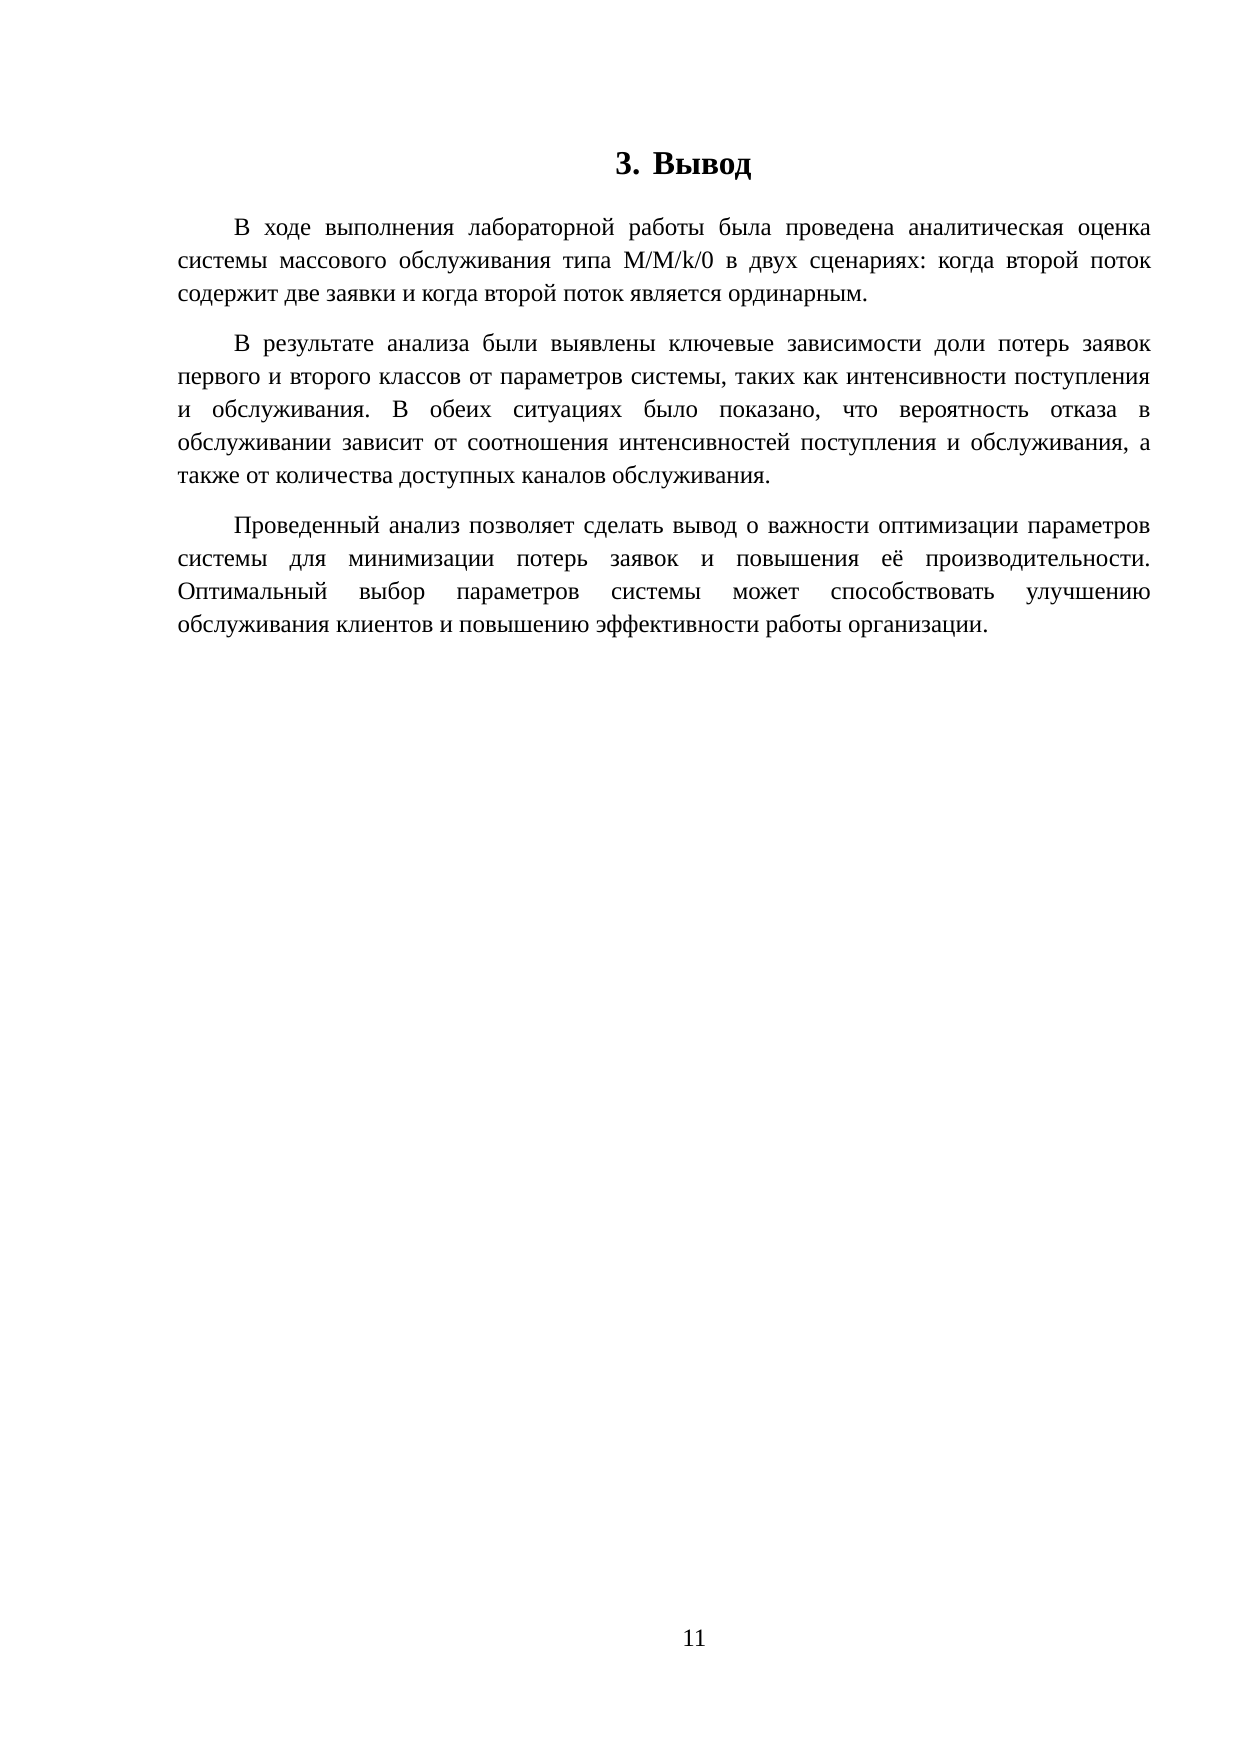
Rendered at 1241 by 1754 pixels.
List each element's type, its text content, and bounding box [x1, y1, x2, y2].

text В результате анализа были выявлены ключевые зависимости доли потерь заявок первого и второго классов от параметров системы, таких как интенсивности поступления и обслуживания. В обеих ситуациях было показано, что вероятность отказа в обслуживании зависит от соотношения интенсивностей поступления и обслуживания, а также от количества доступных каналов обслуживания. [177, 328, 1152, 489]
subtitle Вывод [215, 143, 1152, 181]
text В ходе выполнения лабораторной работы была проведена аналитическая оценка системы массового обслуживания типа М/М/k/0 в двух сценариях: когда второй поток содержит две заявки и когда второй поток является ординарным. [177, 212, 1152, 307]
text Проведенный анализ позволяет сделать вывод о важности оптимизации параметров системы для минимизации потерь заявок и повышения её производительности. Оптимальный выбор параметров системы может способствовать улучшению обслуживания клиентов и повышению эффективности работы организации. [177, 510, 1152, 637]
